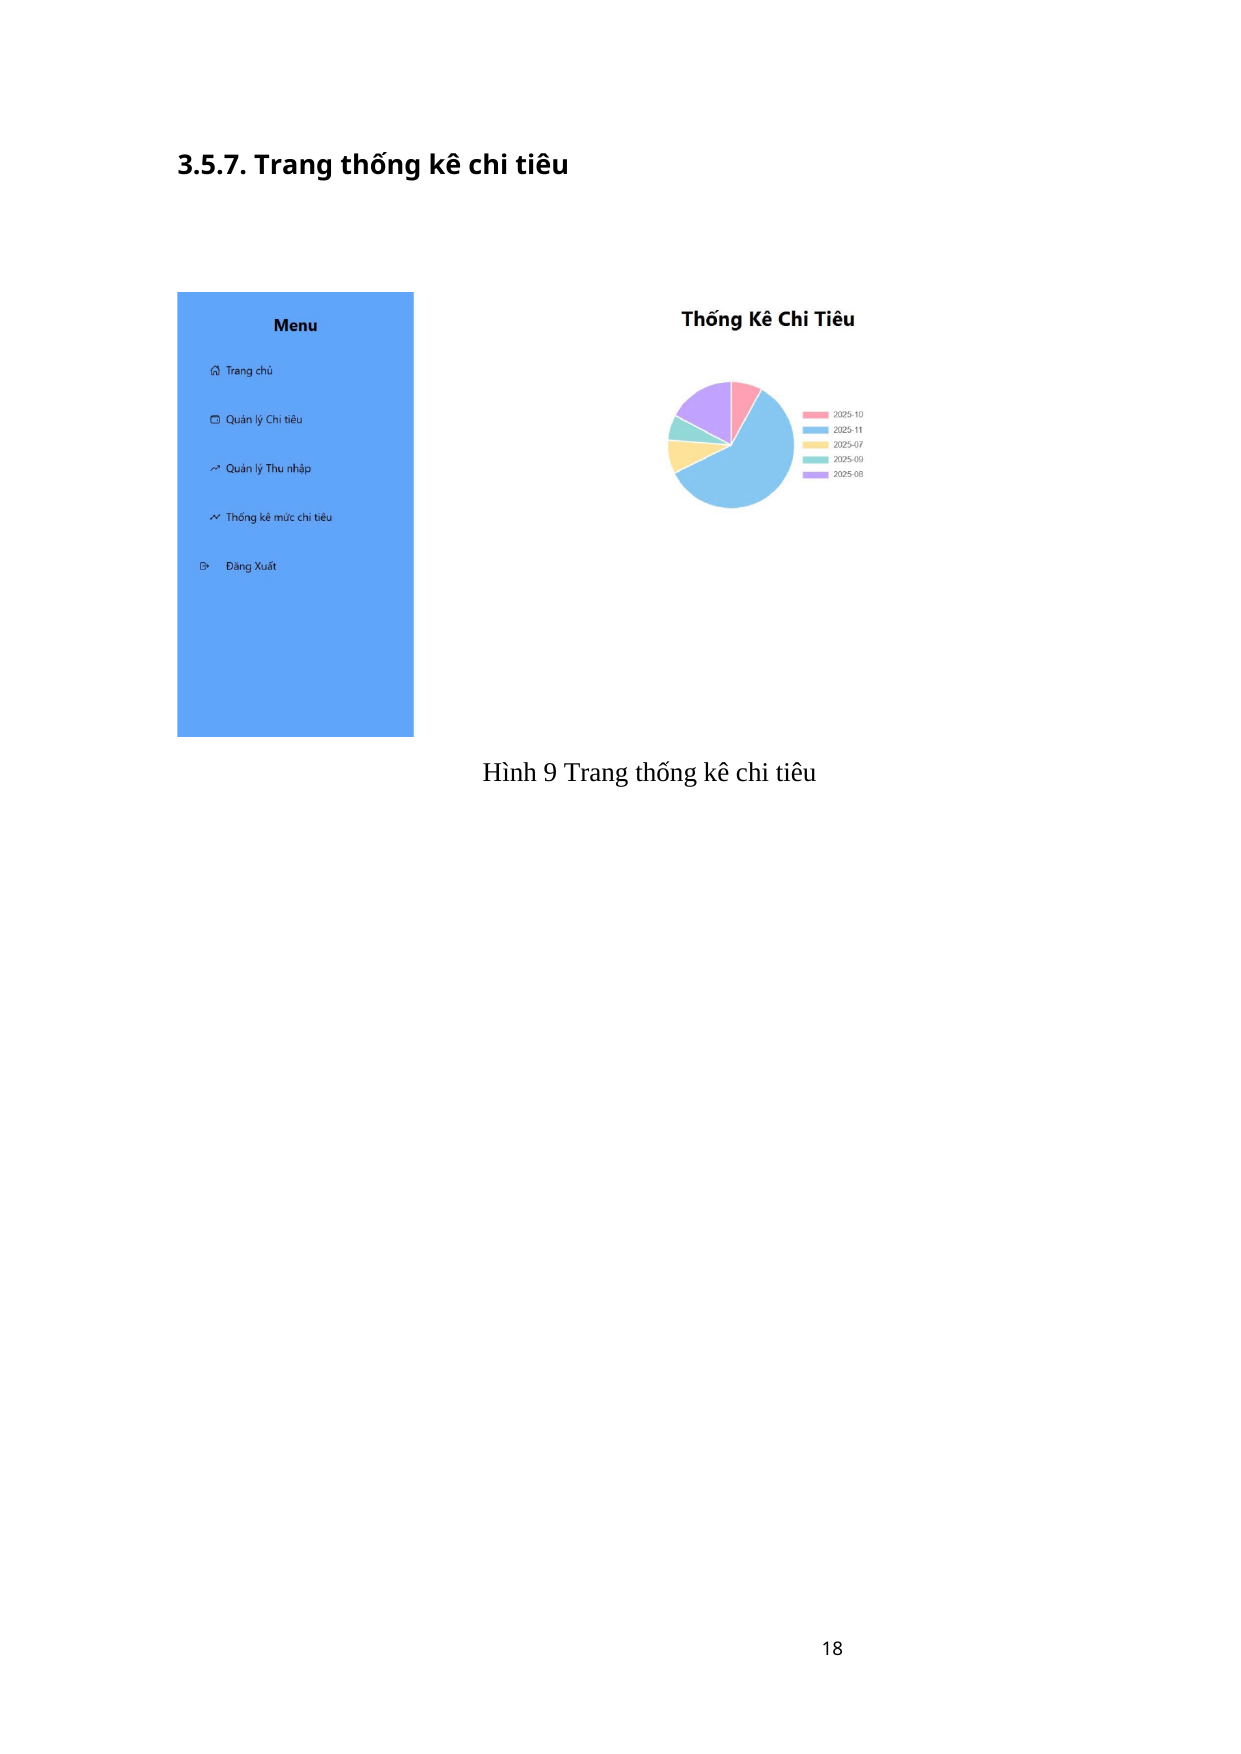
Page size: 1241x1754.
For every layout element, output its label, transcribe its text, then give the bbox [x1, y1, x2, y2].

subtitle 3.5.7. Trang thống kê chi tiêu [177, 146, 1122, 182]
picture [177, 292, 1122, 737]
text Hình 9 Trang thống kê chi tiêu [177, 756, 1122, 787]
